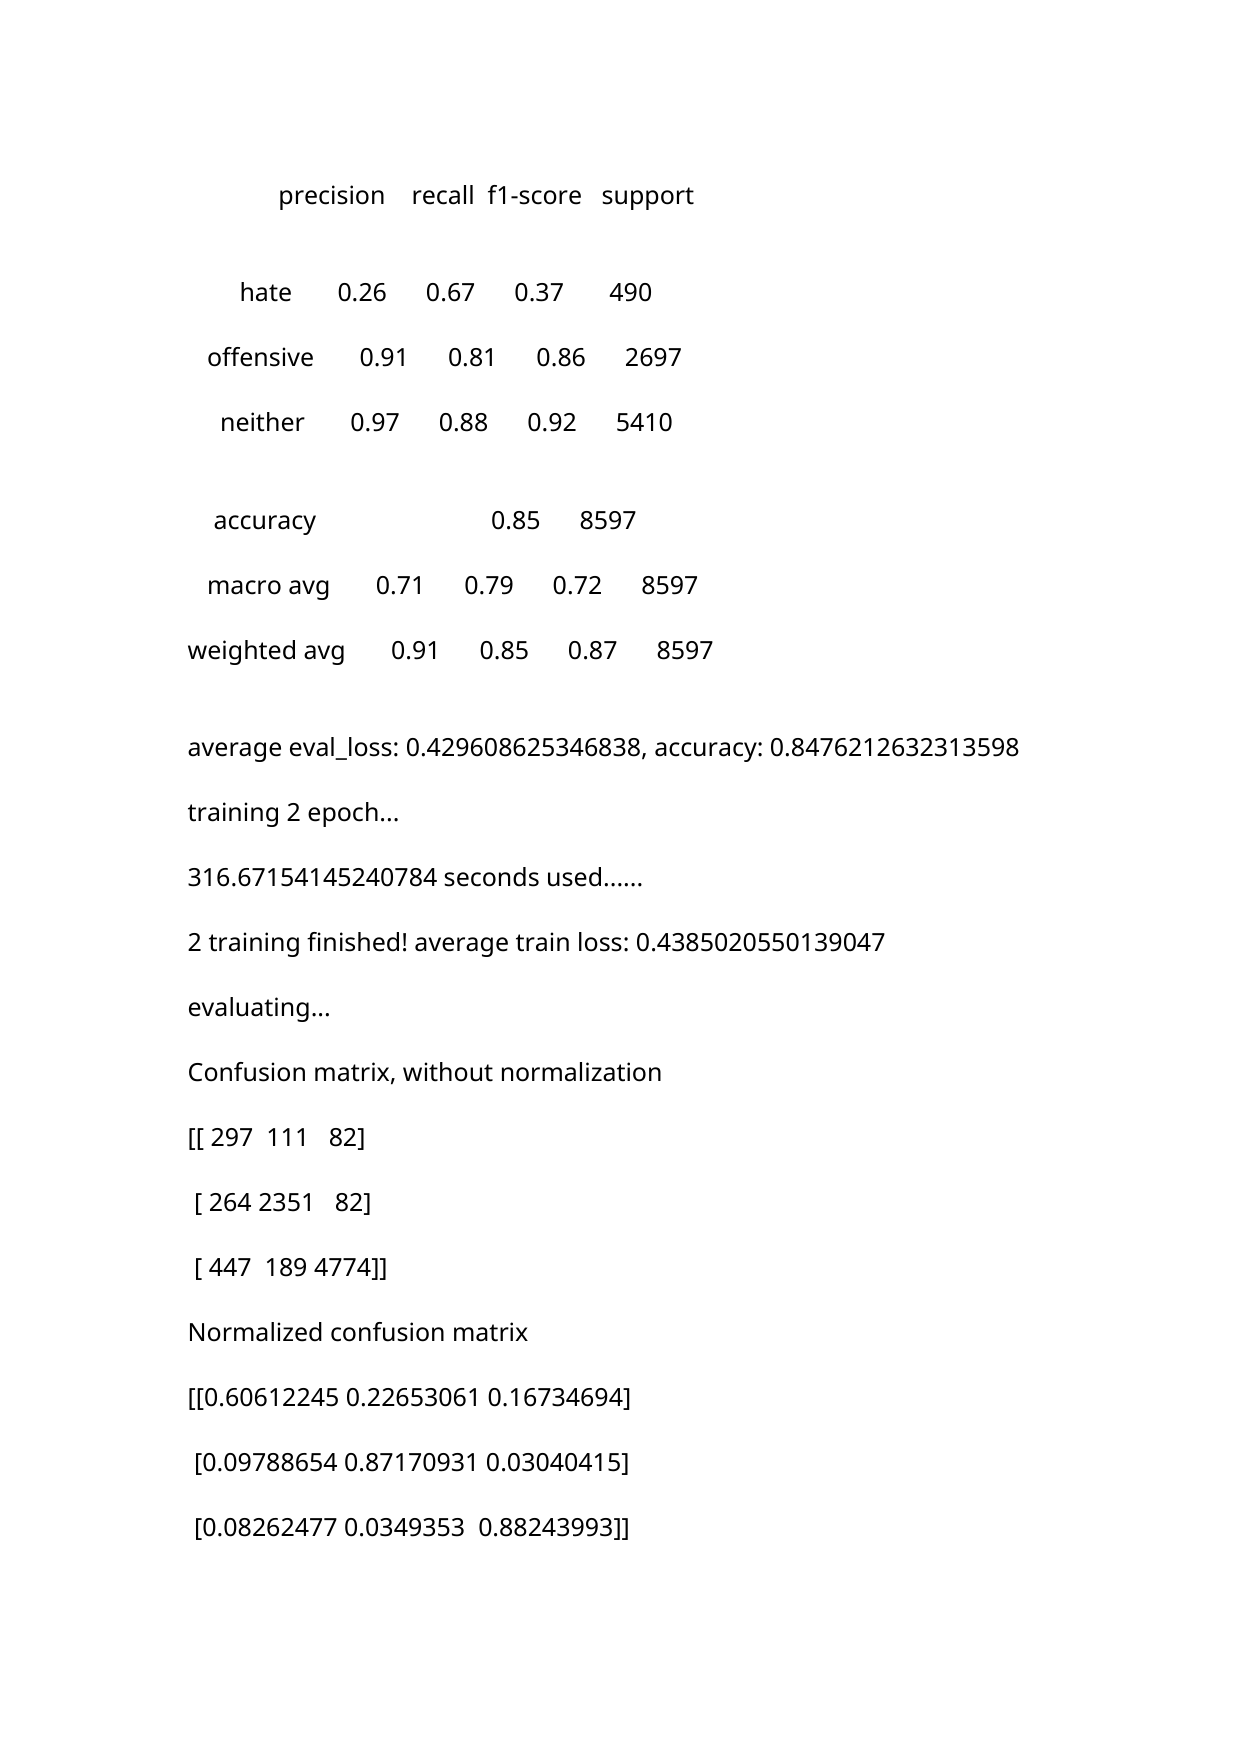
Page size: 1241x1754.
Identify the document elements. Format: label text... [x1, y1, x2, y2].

text accuracy 0.85 8597 [187, 487, 1053, 552]
text [0.08262477 0.0349353 0.88243993]] [187, 1494, 1053, 1559]
text training 2 epoch... [187, 779, 1053, 844]
text average eval_loss: 0.429608625346838, accuracy: 0.8476212632313598 [187, 714, 1053, 779]
text macro avg 0.71 0.79 0.72 8597 [187, 552, 1053, 617]
text offensive 0.91 0.81 0.86 2697 [187, 324, 1053, 389]
text neither 0.97 0.88 0.92 5410 [187, 389, 1053, 454]
text 2 training finished! average train loss: 0.4385020550139047 [187, 909, 1053, 974]
text weighted avg 0.91 0.85 0.87 8597 [187, 617, 1053, 682]
text precision recall f1-score support [187, 162, 1053, 227]
text 316.67154145240784 seconds used...... [187, 844, 1053, 909]
text [0.09788654 0.87170931 0.03040415] [187, 1429, 1053, 1494]
text hate 0.26 0.67 0.37 490 [187, 259, 1053, 324]
text [[ 297 111 82] [187, 1104, 1053, 1169]
text [ 264 2351 82] [187, 1169, 1053, 1234]
text evaluating... [187, 974, 1053, 1039]
text Confusion matrix, without normalization [187, 1039, 1053, 1104]
text [[0.60612245 0.22653061 0.16734694] [187, 1364, 1053, 1429]
text Normalized confusion matrix [187, 1299, 1053, 1364]
text [ 447 189 4774]] [187, 1234, 1053, 1299]
